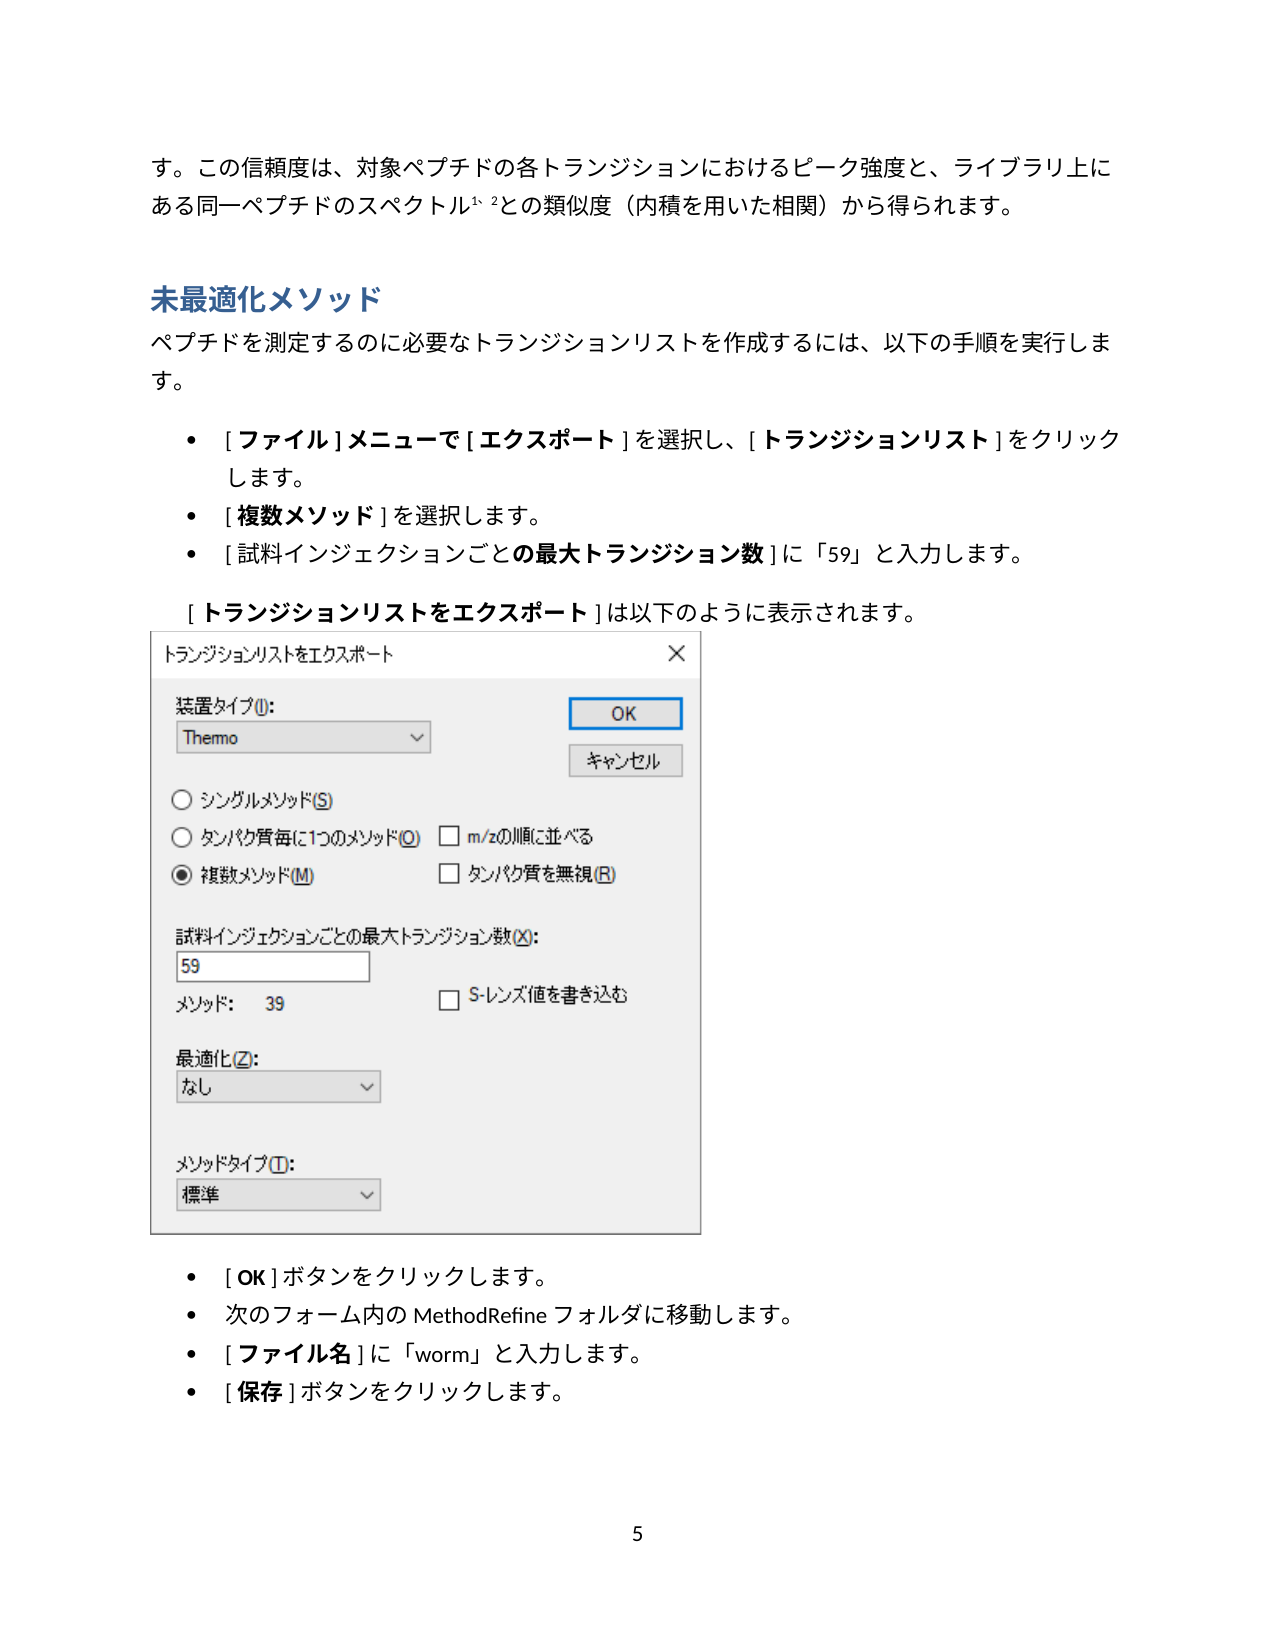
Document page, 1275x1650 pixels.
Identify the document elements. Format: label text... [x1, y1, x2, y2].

subtitle 未最適化メソッド [150, 276, 1125, 318]
list [ 試料インジェクションごとの最大トランジション数 ] に「59」と入力します。 [187, 536, 1125, 569]
list [ 複数メソッド ] を選択します。 [187, 498, 1125, 531]
list 次のフォーム内のMethodRefineフォルダに移動します。 [187, 1297, 1125, 1331]
list [ OK ] ボタンをクリックします。 [187, 1259, 1125, 1292]
text ペプチドを測定するのに必要なトランジションリストを作成するには、以下の手順を実行します。 [150, 325, 1125, 396]
picture [150, 631, 702, 1235]
list [ 保存 ] ボタンをクリックします。 [187, 1373, 1125, 1407]
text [150, 150, 1125, 221]
list [ ファイル名 ] に「worm」と入力します。 [187, 1335, 1125, 1369]
list [ ファイル ] メニューで [ エクスポート ] を選択し、[ トランジションリスト ] をクリックします。 [187, 422, 1125, 493]
text [ トランジションリストをエクスポート ] は以下のように表示されます。 [187, 595, 1125, 628]
